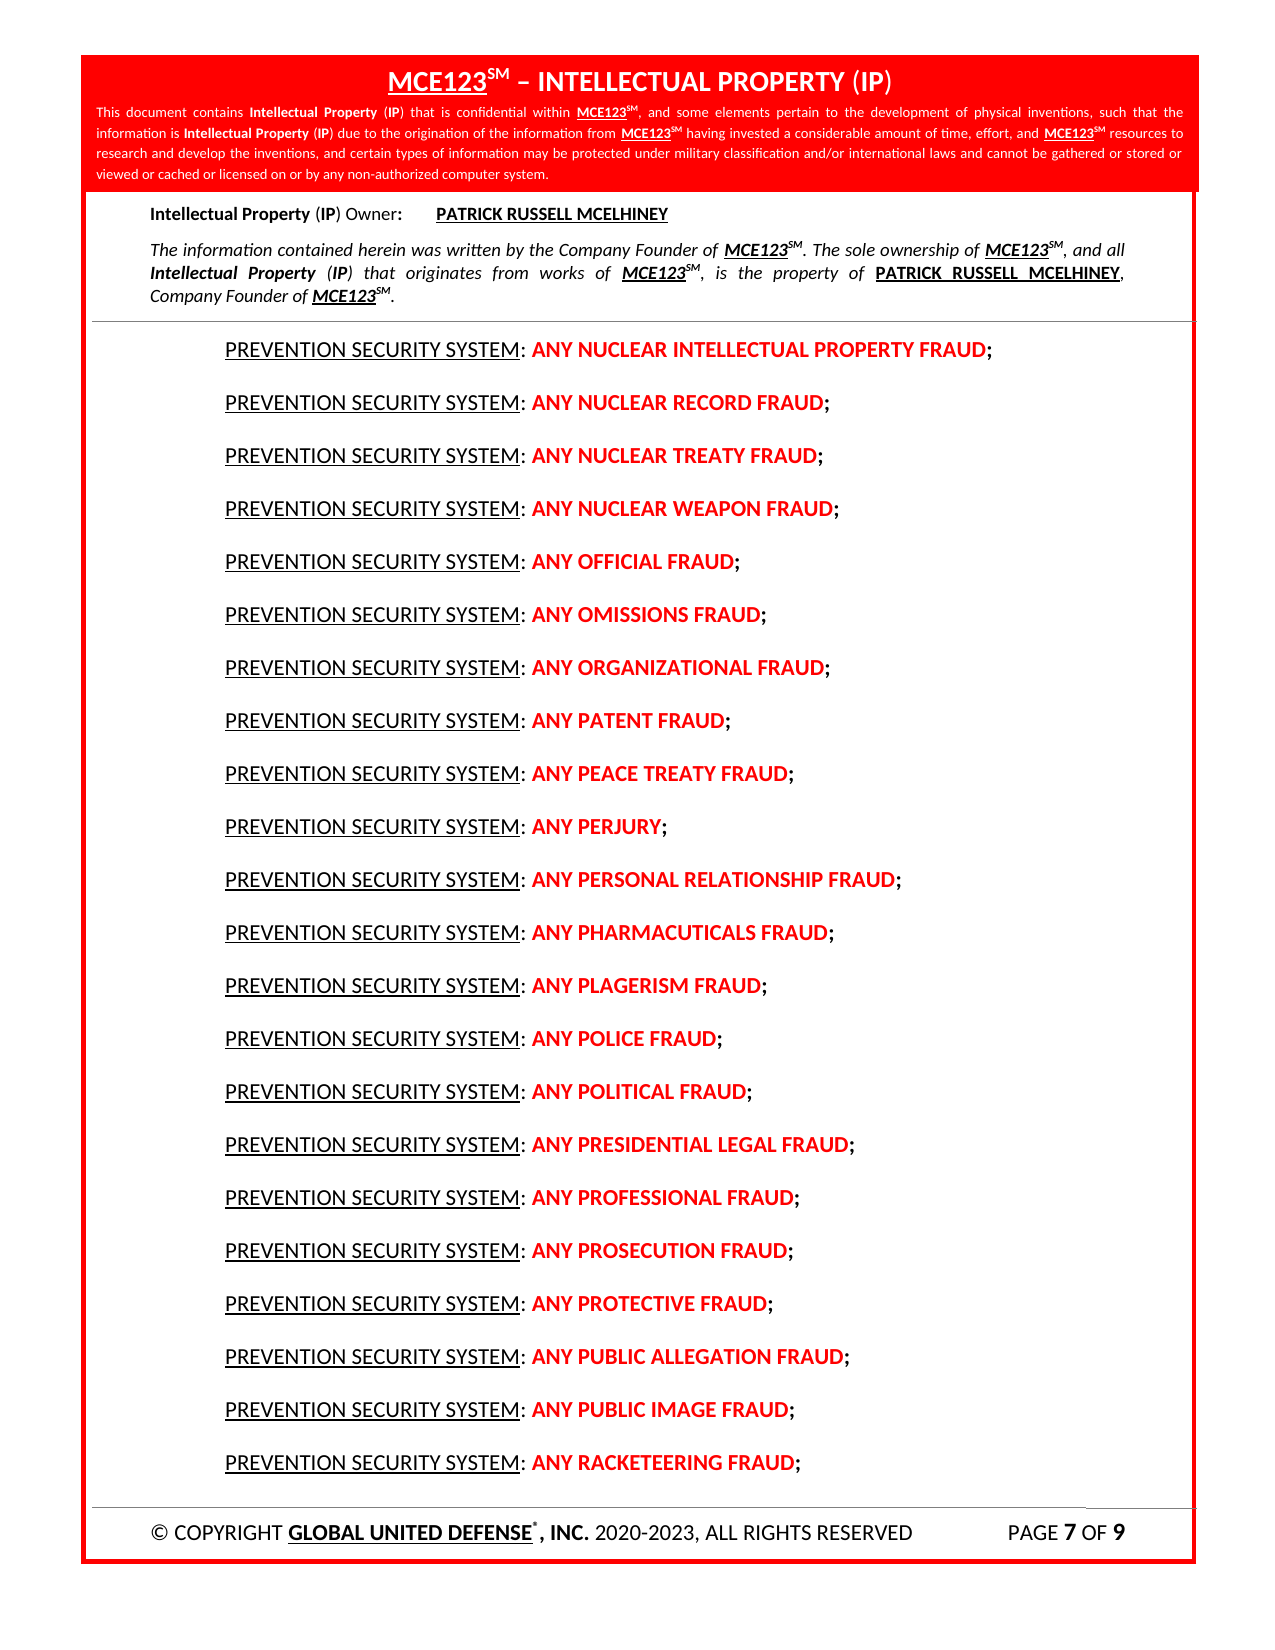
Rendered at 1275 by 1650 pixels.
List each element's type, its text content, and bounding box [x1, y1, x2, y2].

text PREVENTION SECURITY SYSTEM: ANY PEACE TREATY FRAUD; [187, 759, 1125, 787]
text PREVENTION SECURITY SYSTEM: ANY PROSECUTION FRAUD; [187, 1236, 1125, 1264]
text PREVENTION SECURITY SYSTEM: ANY PRESIDENTIAL LEGAL FRAUD; [187, 1130, 1125, 1158]
text PREVENTION SECURITY SYSTEM: ANY PERSONAL RELATIONSHIP FRAUD; [187, 865, 1125, 893]
text PREVENTION SECURITY SYSTEM: ANY ORGANIZATIONAL FRAUD; [187, 653, 1125, 681]
text PREVENTION SECURITY SYSTEM: ANY RACKETEERING FRAUD; [187, 1448, 1125, 1476]
text PREVENTION SECURITY SYSTEM: ANY PUBLIC ALLEGATION FRAUD; [187, 1342, 1125, 1370]
text PREVENTION SECURITY SYSTEM: ANY PERJURY; [187, 812, 1125, 840]
text PREVENTION SECURITY SYSTEM: ANY PUBLIC IMAGE FRAUD; [187, 1395, 1125, 1423]
text PREVENTION SECURITY SYSTEM: ANY OMISSIONS FRAUD; [187, 600, 1125, 628]
text PREVENTION SECURITY SYSTEM: ANY NUCLEAR WEAPON FRAUD; [187, 494, 1125, 522]
text PREVENTION SECURITY SYSTEM: ANY PROTECTIVE FRAUD; [187, 1289, 1125, 1317]
text PREVENTION SECURITY SYSTEM: ANY NUCLEAR TREATY FRAUD; [187, 441, 1125, 469]
text PREVENTION SECURITY SYSTEM: ANY NUCLEAR INTELLECTUAL PROPERTY FRAUD; [187, 335, 1125, 363]
text PREVENTION SECURITY SYSTEM: ANY POLICE FRAUD; [187, 1024, 1125, 1052]
text PREVENTION SECURITY SYSTEM: ANY OFFICIAL FRAUD; [187, 547, 1125, 575]
text PREVENTION SECURITY SYSTEM: ANY PATENT FRAUD; [187, 706, 1125, 734]
text PREVENTION SECURITY SYSTEM: ANY PHARMACUTICALS FRAUD; [187, 918, 1125, 946]
text PREVENTION SECURITY SYSTEM: ANY PROFESSIONAL FRAUD; [187, 1183, 1125, 1211]
text PREVENTION SECURITY SYSTEM: ANY NUCLEAR RECORD FRAUD; [187, 388, 1125, 416]
text PREVENTION SECURITY SYSTEM: ANY PLAGERISM FRAUD; [187, 971, 1125, 999]
text PREVENTION SECURITY SYSTEM: ANY POLITICAL FRAUD; [187, 1077, 1125, 1105]
